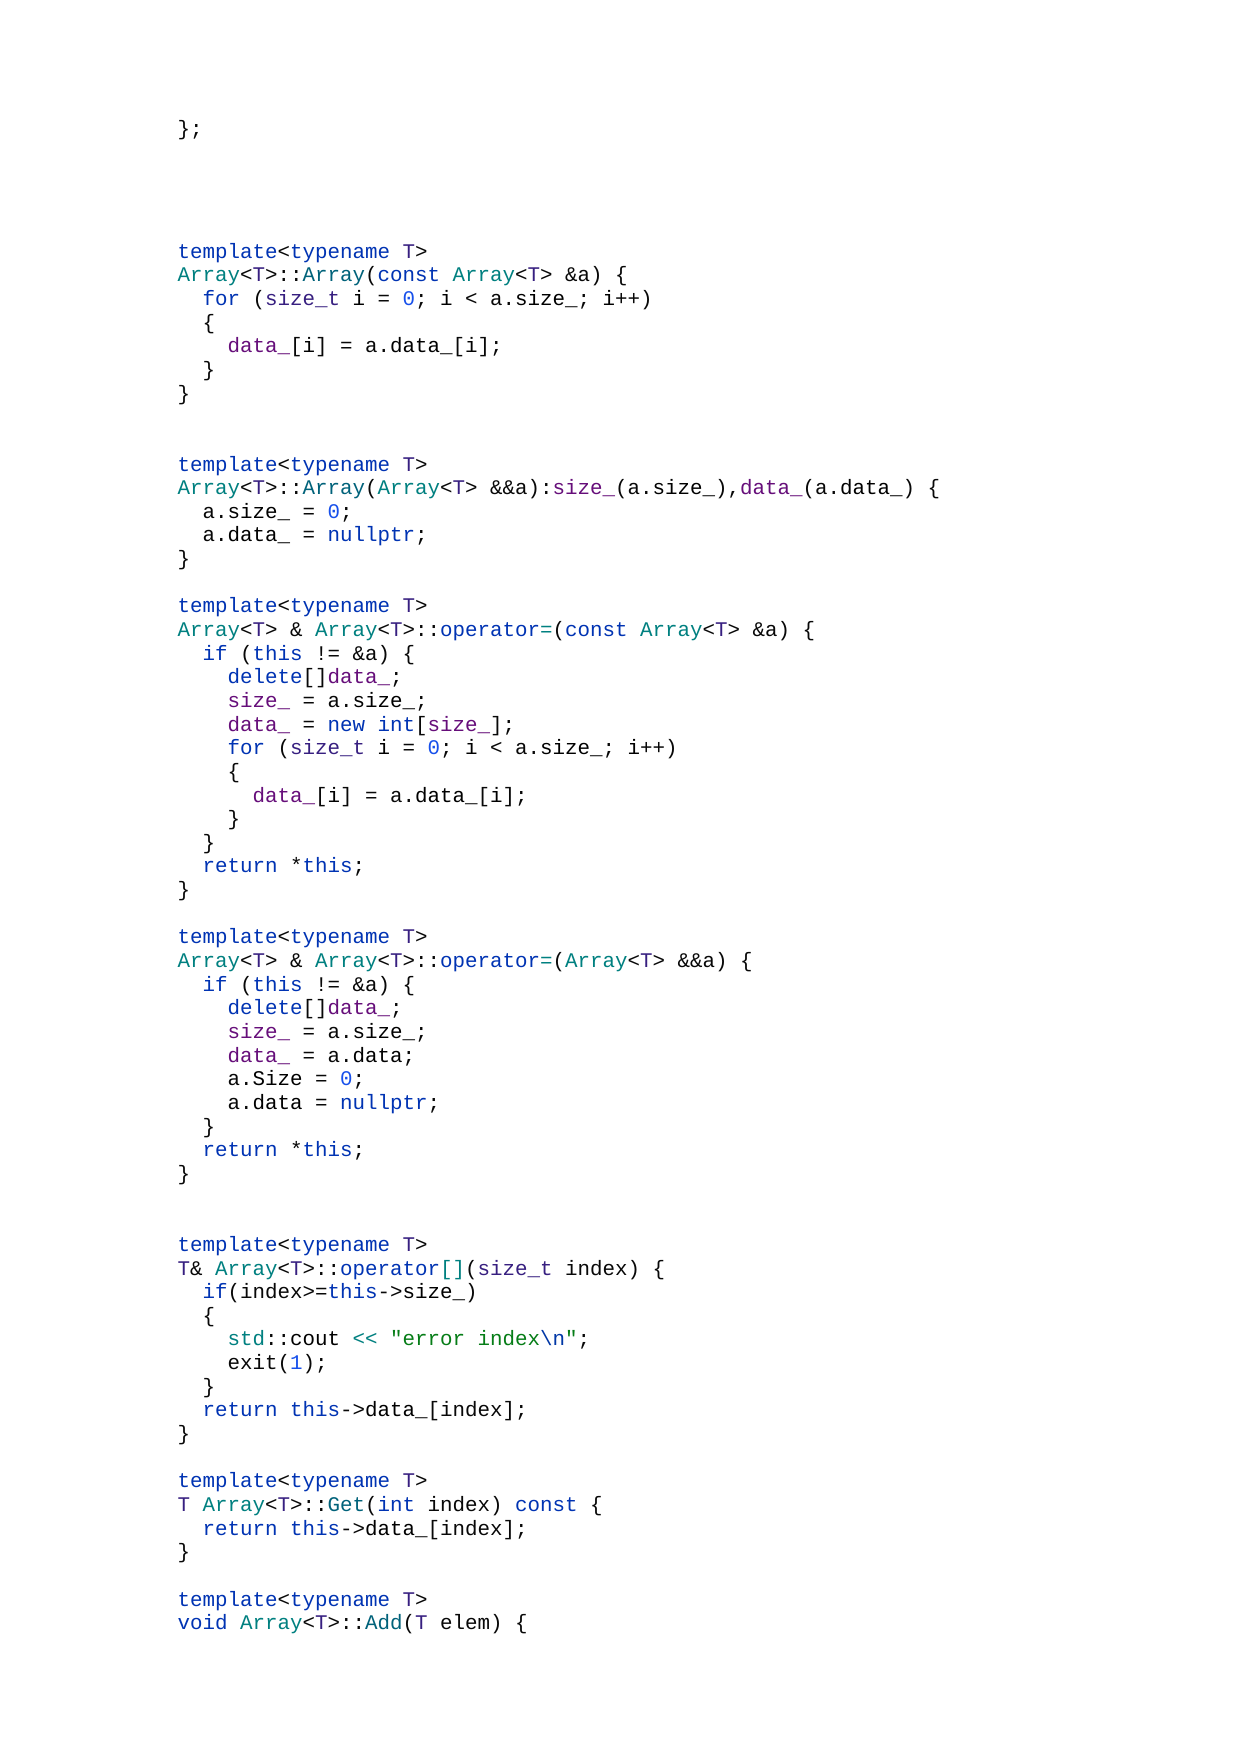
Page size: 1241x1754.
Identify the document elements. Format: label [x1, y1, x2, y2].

text [177, 118, 1152, 170]
text [177, 193, 1152, 1636]
